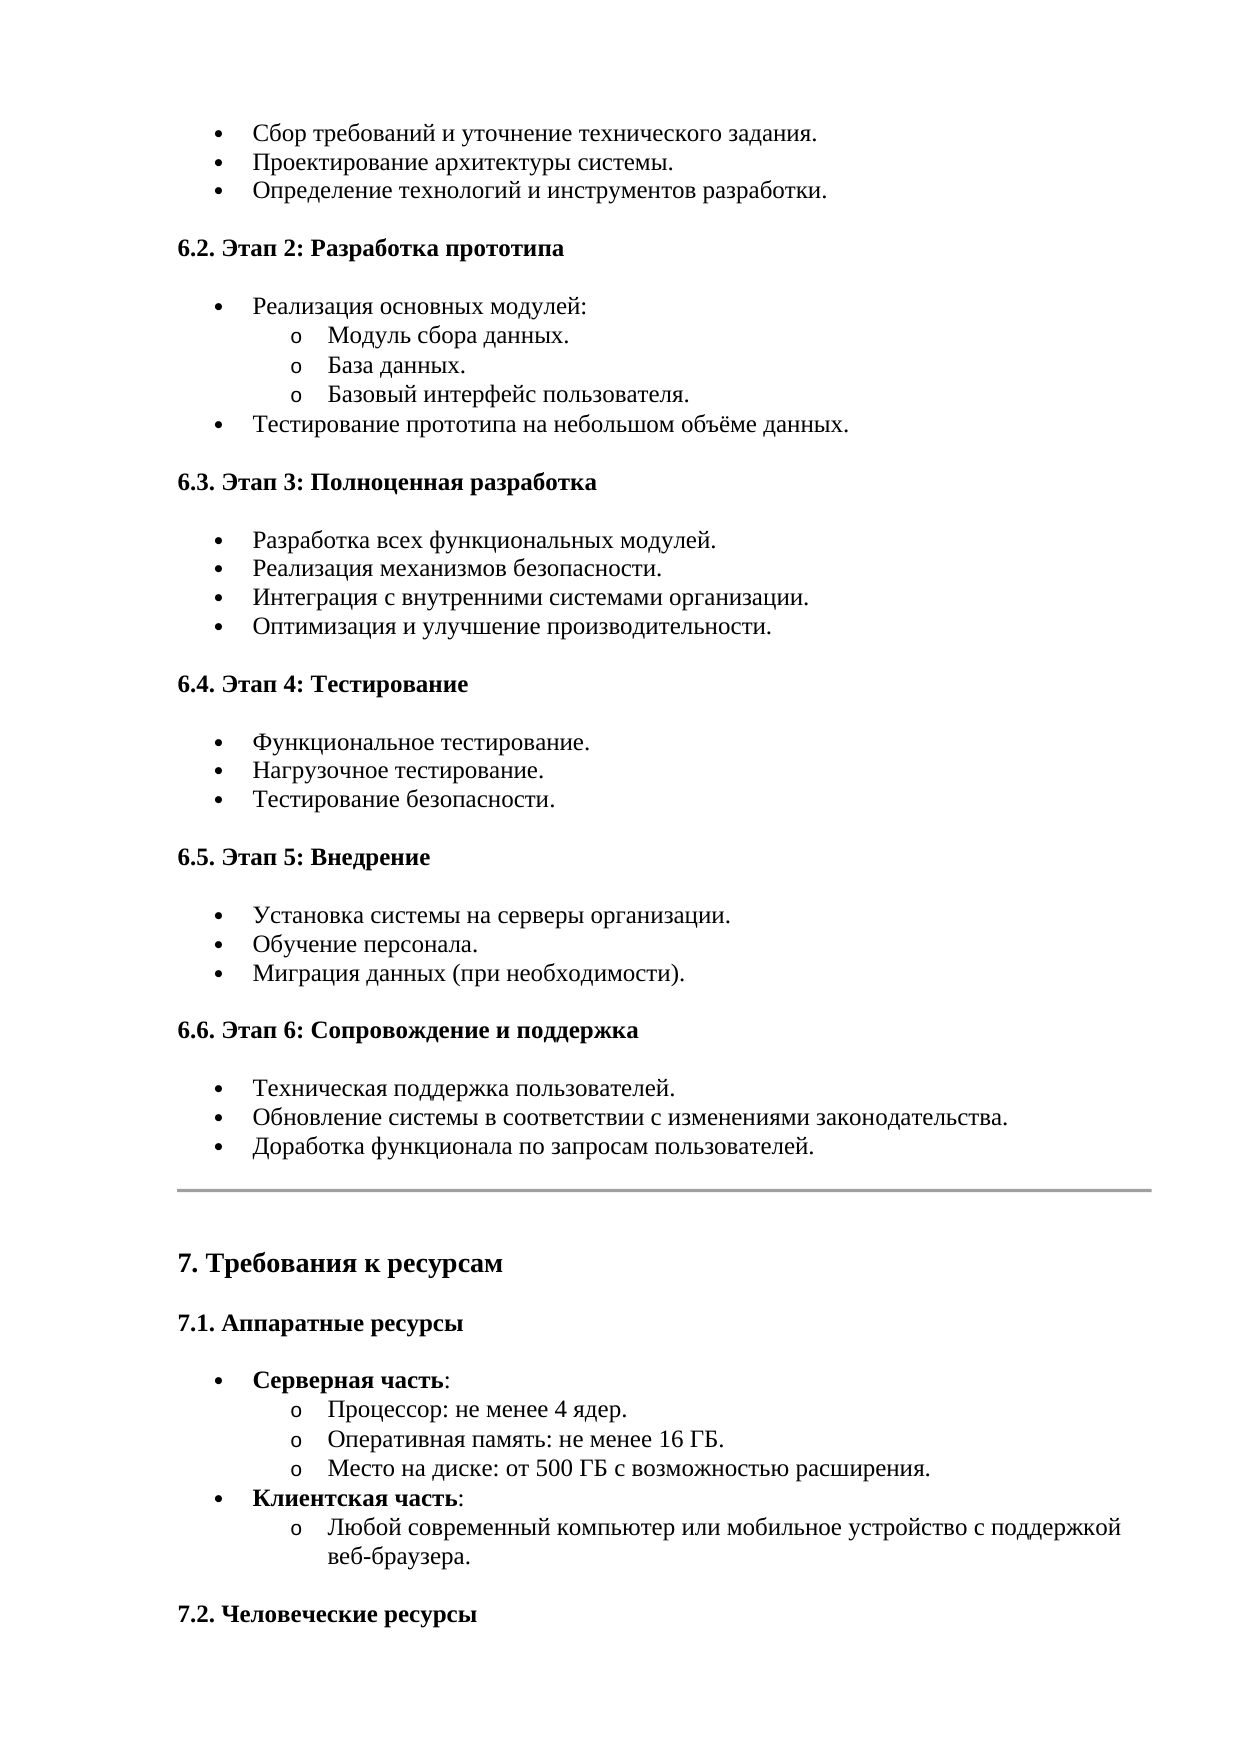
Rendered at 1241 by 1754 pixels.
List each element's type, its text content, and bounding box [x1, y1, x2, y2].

list Доработка функционала по запросам пользователей. [215, 1131, 1152, 1160]
list Интеграция с внутренними системами организации. [215, 582, 1152, 611]
list Разработка всех функциональных модулей. [215, 525, 1152, 553]
list База данных. [290, 350, 1152, 379]
list Установка системы на серверы организации. [215, 900, 1152, 929]
list Тестирование безопасности. [215, 784, 1152, 813]
list Оптимизация и улучшение производительности. [215, 611, 1152, 640]
list Оперативная память: не менее 16 ГБ. [290, 1424, 1152, 1453]
list Реализация механизмов безопасности. [215, 553, 1152, 582]
list Серверная часть: [215, 1366, 1152, 1394]
list Нагрузочное тестирование. [215, 756, 1152, 784]
list Любой современный компьютер или мобильное устройство с поддержкой веб-браузера. [290, 1512, 1152, 1570]
text 7.2. Человеческие ресурсы [177, 1599, 1152, 1628]
list Сбор требований и уточнение технического задания. [215, 118, 1152, 147]
list Процессор: не менее 4 ядер. [290, 1394, 1152, 1424]
list Миграция данных (при необходимости). [215, 958, 1152, 986]
text 6.2. Этап 2: Разработка прототипа [177, 233, 1152, 262]
list Обучение персонала. [215, 929, 1152, 958]
list Проектирование архитектуры системы. [215, 147, 1152, 176]
text 6.5. Этап 5: Внедрение [177, 842, 1152, 871]
list Клиентская часть: [215, 1483, 1152, 1512]
text 7.1. Аппаратные ресурсы [177, 1308, 1152, 1336]
text 6.3. Этап 3: Полноценная разработка [177, 467, 1152, 496]
text 7. Требования к ресурсам [177, 1246, 1152, 1278]
text 6.6. Этап 6: Сопровождение и поддержка [177, 1016, 1152, 1044]
list Тестирование прототипа на небольшом объёме данных. [215, 409, 1152, 438]
list Обновление системы в соответствии с изменениями законодательства. [215, 1102, 1152, 1131]
text 6.4. Этап 4: Тестирование [177, 669, 1152, 698]
list Определение технологий и инструментов разработки. [215, 176, 1152, 204]
list Модуль сбора данных. [290, 320, 1152, 350]
list Реализация основных модулей: [215, 291, 1152, 320]
list Техническая поддержка пользователей. [215, 1073, 1152, 1102]
list Функциональное тестирование. [215, 727, 1152, 756]
list Базовый интерфейс пользователя. [290, 379, 1152, 409]
list Место на диске: от 500 ГБ с возможностью расширения. [290, 1453, 1152, 1483]
